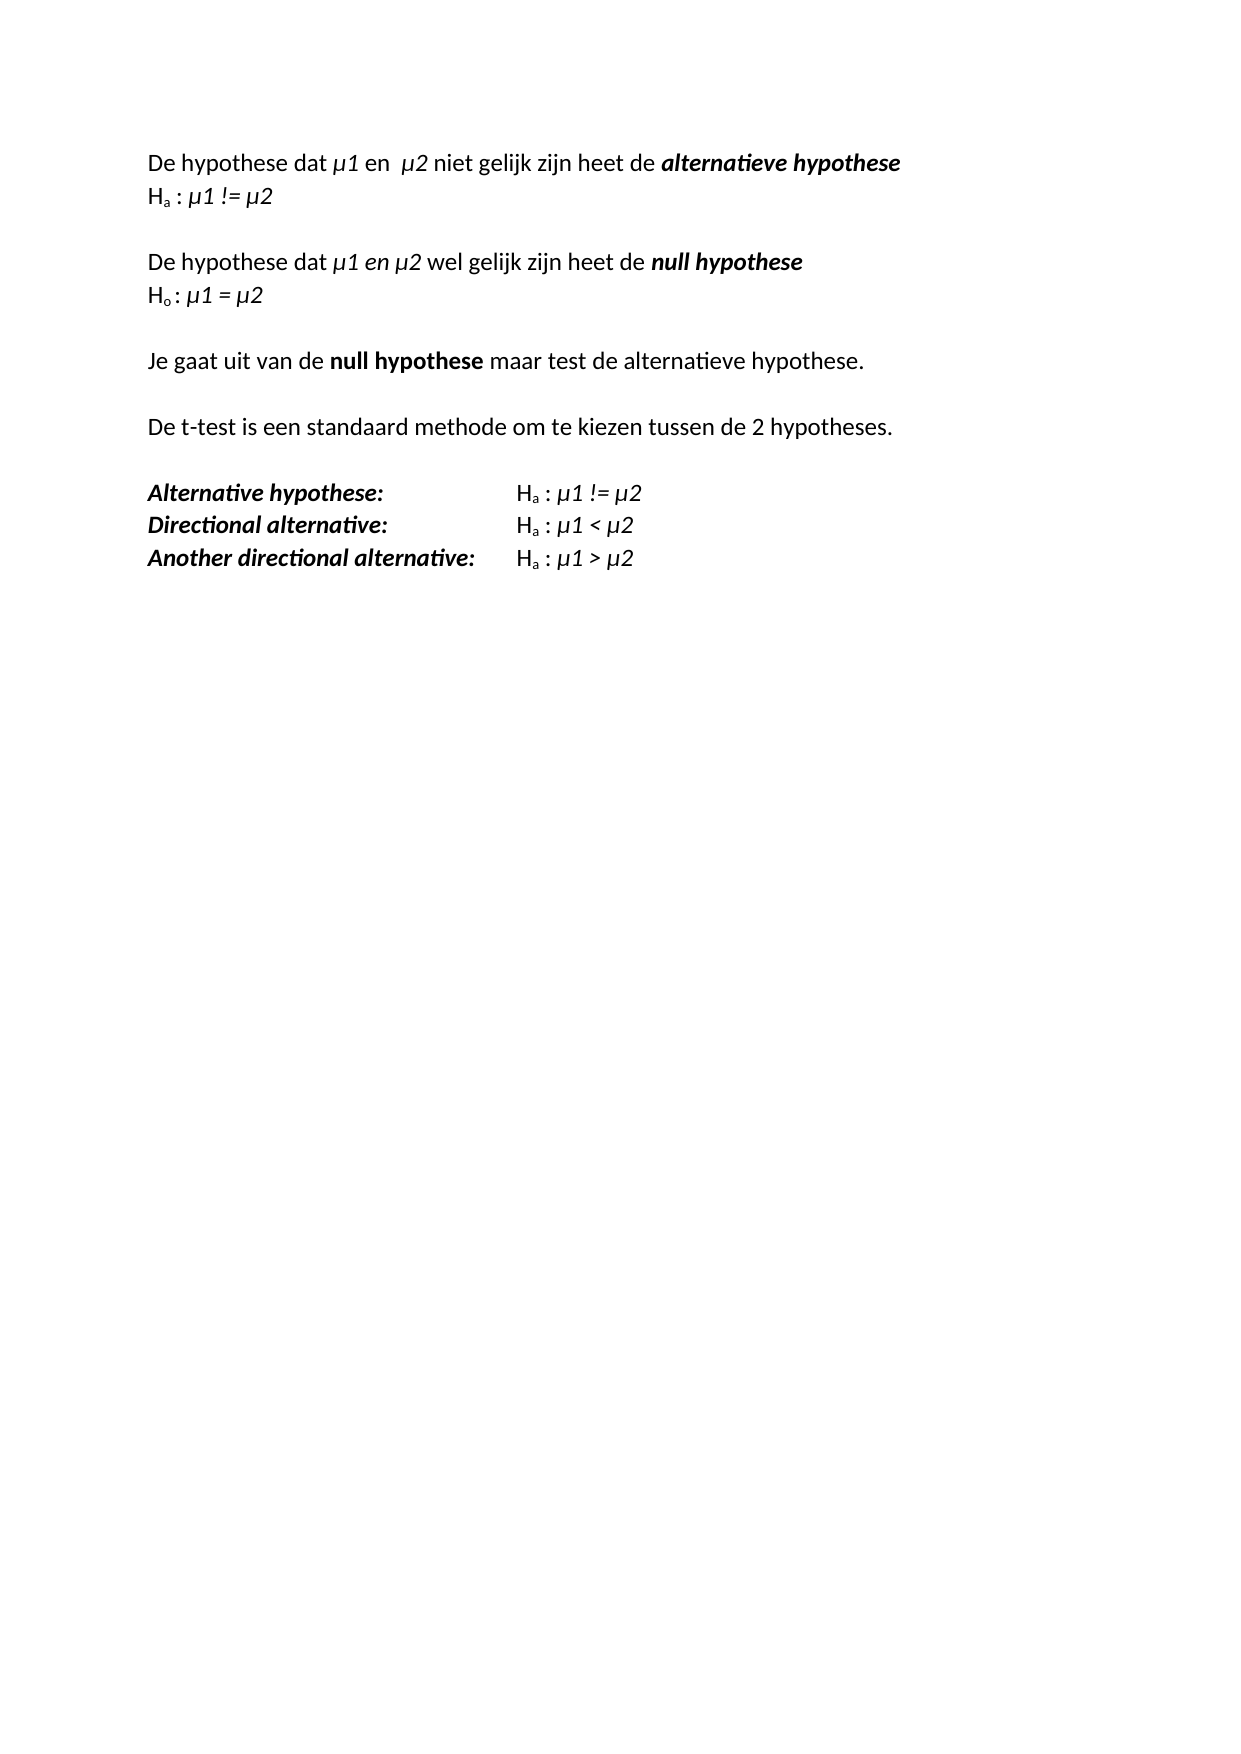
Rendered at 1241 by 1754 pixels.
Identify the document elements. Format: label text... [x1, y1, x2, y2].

text Je gaat uit van de null hypothese maar test de alternatieve hypothese. [148, 345, 1093, 376]
text Ho : μ1 = μ2 [148, 279, 1093, 310]
text Ha : μ1 != μ2 [148, 181, 1093, 211]
text De hypothese dat μ1 en μ2 wel gelijk zijn heet de null hypothese [148, 246, 1093, 277]
text De t-test is een standaard methode om te kiezen tussen de 2 hypotheses. [148, 411, 1093, 441]
text Directional alternative: Ha : μ1 < μ2 [148, 510, 1093, 540]
text De hypothese dat μ1 en μ2 niet gelijk zijn heet de alternatieve hypothese [148, 148, 1093, 178]
text Alternative hypothese: Ha : μ1 != μ2 [148, 477, 1093, 507]
text Another directional alternative: Ha : μ1 > μ2 [148, 543, 1093, 573]
